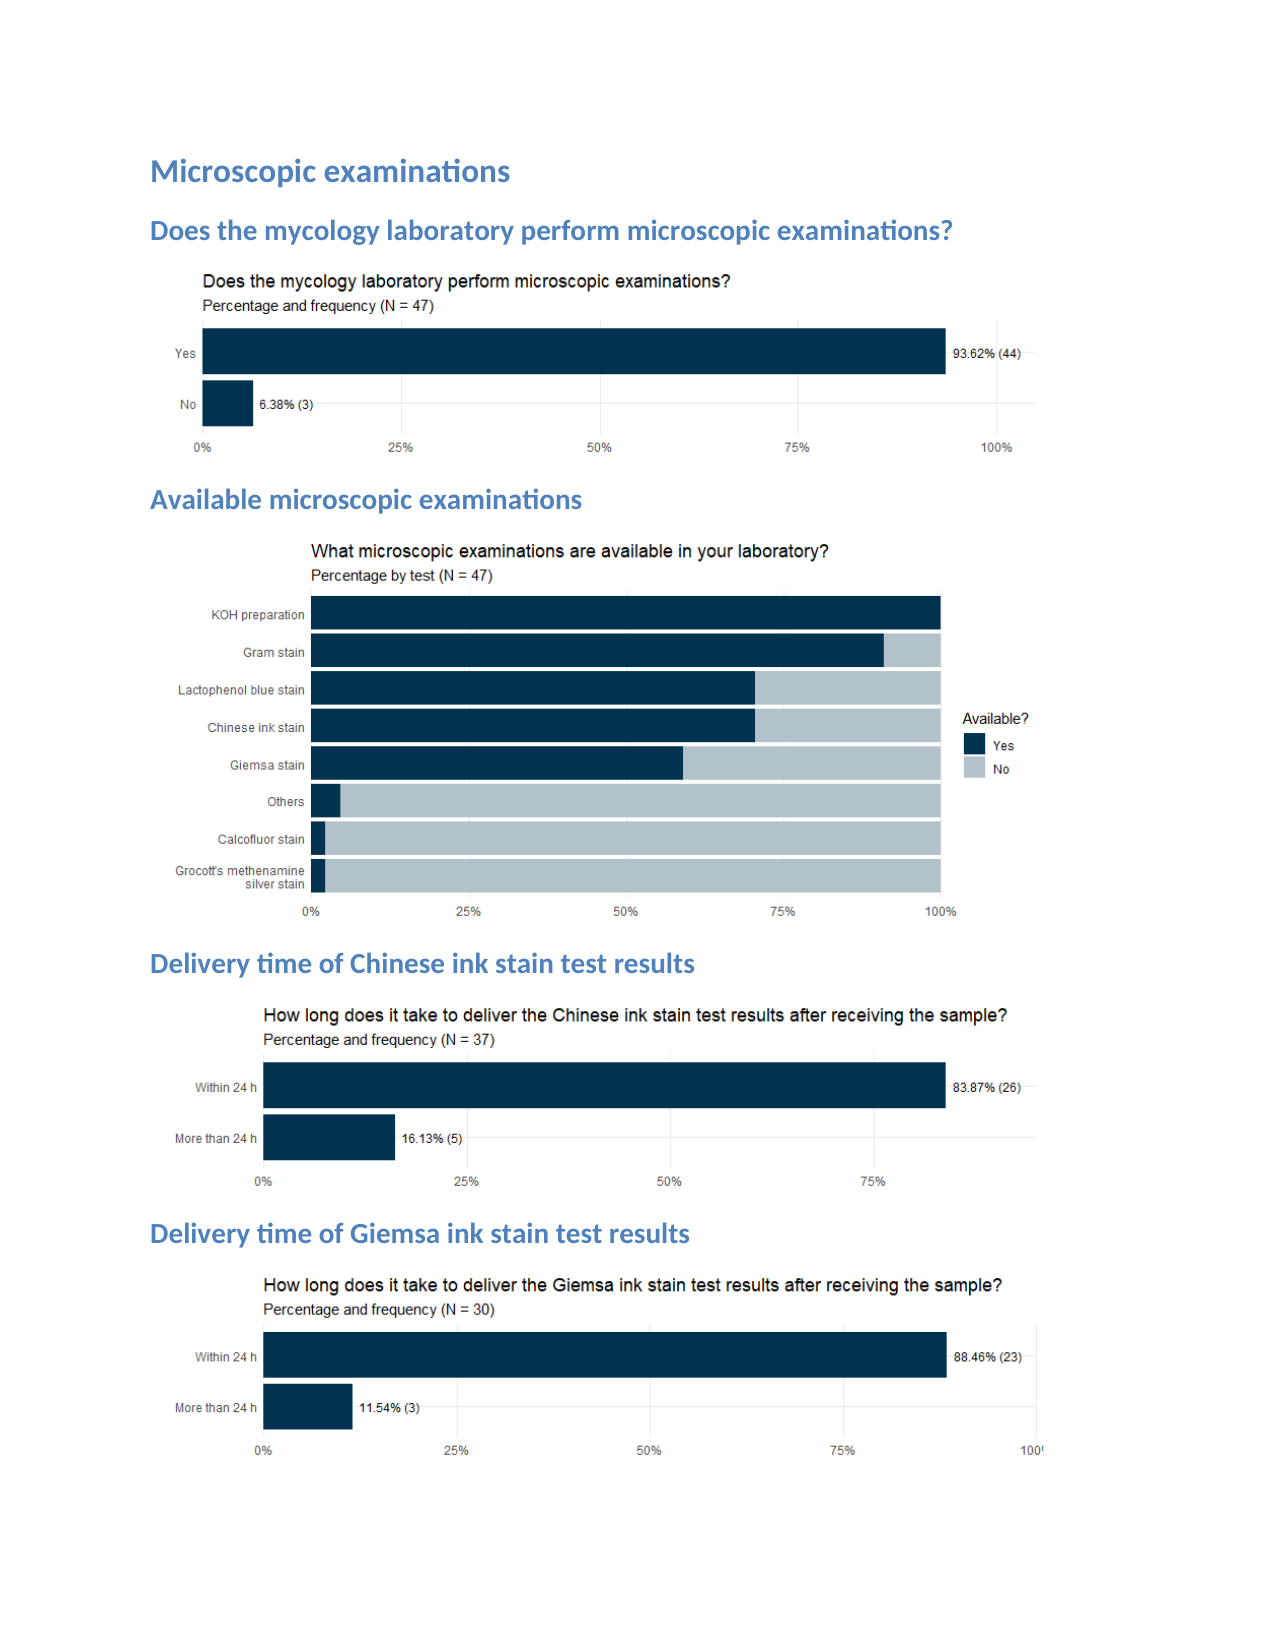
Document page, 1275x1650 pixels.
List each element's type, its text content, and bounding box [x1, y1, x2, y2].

picture [168, 266, 1044, 461]
subtitle Does the mycology laboratory perform microscopic examinations? [150, 212, 1125, 247]
picture [168, 999, 1044, 1195]
picture [168, 535, 1044, 925]
subtitle Available microscopic examinations [150, 481, 1125, 517]
subtitle Delivery time of Chinese ink stain test results [150, 945, 1125, 981]
picture [168, 1269, 1044, 1464]
subtitle Microscopic examinations [150, 150, 1125, 191]
subtitle Delivery time of Giemsa ink stain test results [150, 1215, 1125, 1251]
